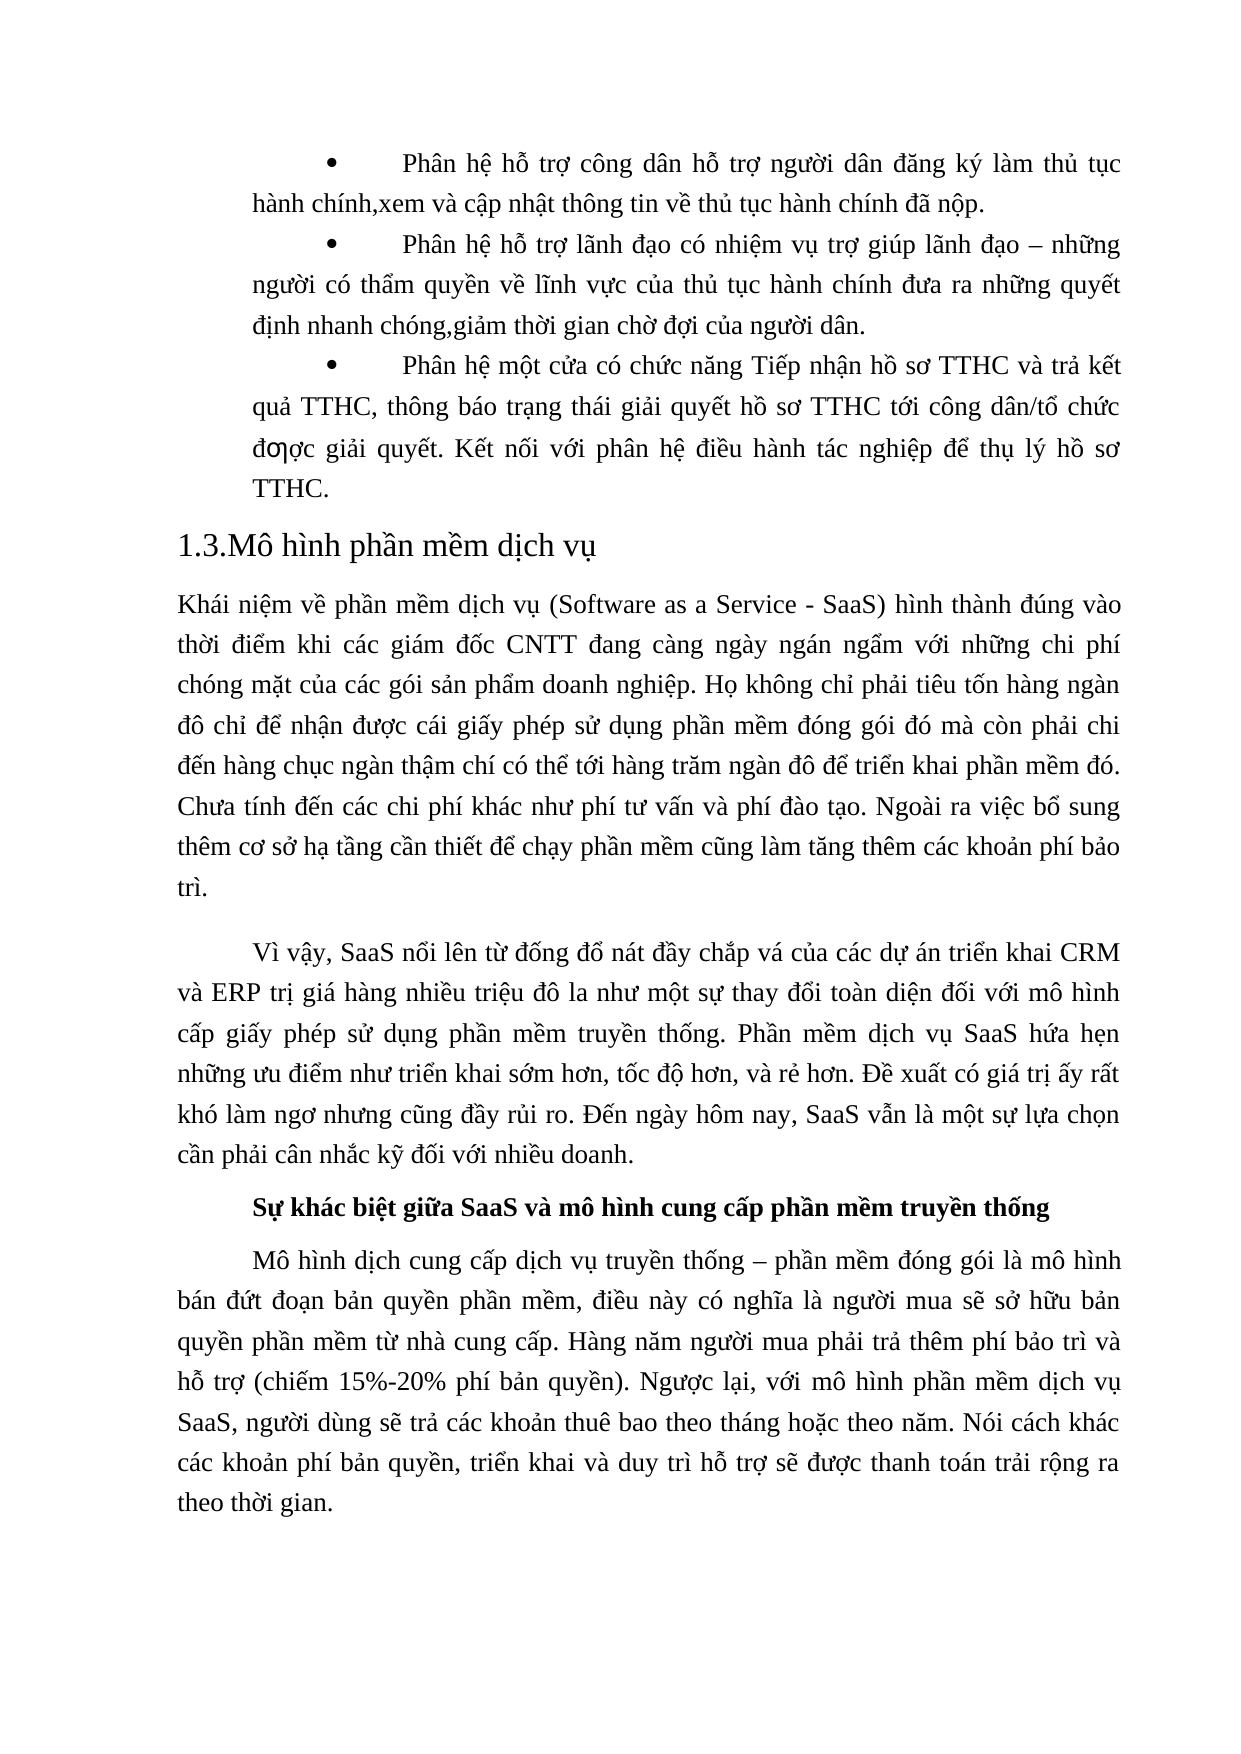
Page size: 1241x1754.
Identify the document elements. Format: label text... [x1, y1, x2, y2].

table_header Vì vậy, SaaS nổi lên từ đống đổ nát đầy chắp vá của các dự án triển khai CRM và ERP trị giá hàng nhiều triệu đô la như một sự thay đổi toàn diện đối với mô hình cấp giấy phép sử dụng phần mềm truyền thống. Phần mềm dịch vụ SaaS hứa hẹn những ưu điểm như triển khai sớm hơn, tốc độ hơn, và rẻ hơn. Đề xuất có giá trị ấy rất khó làm ngơ nhưng cũng đầy rủi ro. Đến ngày hôm nay, SaaS vẫn là một sự lựa chọn cần phải cân nhắc kỹ đối với nhiều doanh. Sự khác biệt giữa SaaS và mô hình cung cấp phần mềm truyền thống Mô hình dịch cung cấp dịch vụ truyền thống – phần mềm đóng gói là mô hình bán đứt đoạn bản quyền phần mềm, điều này có nghĩa là người mua sẽ sở hữu bản quyền phần mềm từ nhà cung cấp. Hàng năm người mua phải trả thêm phí bảo trì và hỗ trợ (chiếm 15%-20% phí bản quyền). Ngược lại, với mô hình phần mềm dịch vụ SaaS, người dùng sẽ trả các khoản thuê bao theo tháng hoặc theo năm. Nói cách khác các khoản phí bản quyền, triển khai và duy trì hỗ trợ sẽ được thanh toán trải rộng ra theo thời gian. [177, 924, 1122, 1539]
list Phân hệ hỗ trợ công dân hỗ trợ người dân đăng ký làm thủ tục hành chính,xem và cập nhật thông tin về thủ tục hành chính đã nộp. [252, 147, 1122, 219]
subtitle Mô hình phần mềm dịch vụ [177, 526, 1122, 564]
list Phân hệ hỗ trợ lãnh đạo có nhiệm vụ trợ giúp lãnh đạo – những người có thẩm quyền về lĩnh vực của thủ tục hành chính đưa ra những quyết định nhanh chóng,giảm thời gian chờ đợi của người dân. [252, 228, 1122, 340]
text Khái niệm về phần mềm dịch vụ (Software as a Service - SaaS) hình thành đúng vào thời điểm khi các giám đốc CNTT đang càng ngày ngán ngẩm với những chi phí chóng mặt của các gói sản phẩm doanh nghiệp. Họ không chỉ phải tiêu tốn hàng ngàn đô chỉ để nhận được cái giấy phép sử dụng phần mềm đóng gói đó mà còn phải chi đến hàng chục ngàn thậm chí có thể tới hàng trăm ngàn đô để triển khai phần mềm đó. Chưa tính đến các chi phí khác như phí tư vấn và phí đào tạo. Ngoài ra việc bổ sung thêm cơ sở hạ tầng cần thiết để chạy phần mềm cũng làm tăng thêm các khoản phí bảo trì. [177, 588, 1122, 902]
list Phân hệ một cửa có chức năng Tiếp nhận hồ sơ TTHC và trả kết quả TTHC, thông báo trạng thái giải quyết hồ sơ TTHC tới công dân/tổ chức đƣợc giải quyết. Kết nối với phân hệ điều hành tác nghiệp để thụ lý hồ sơ TTHC. [252, 349, 1122, 504]
